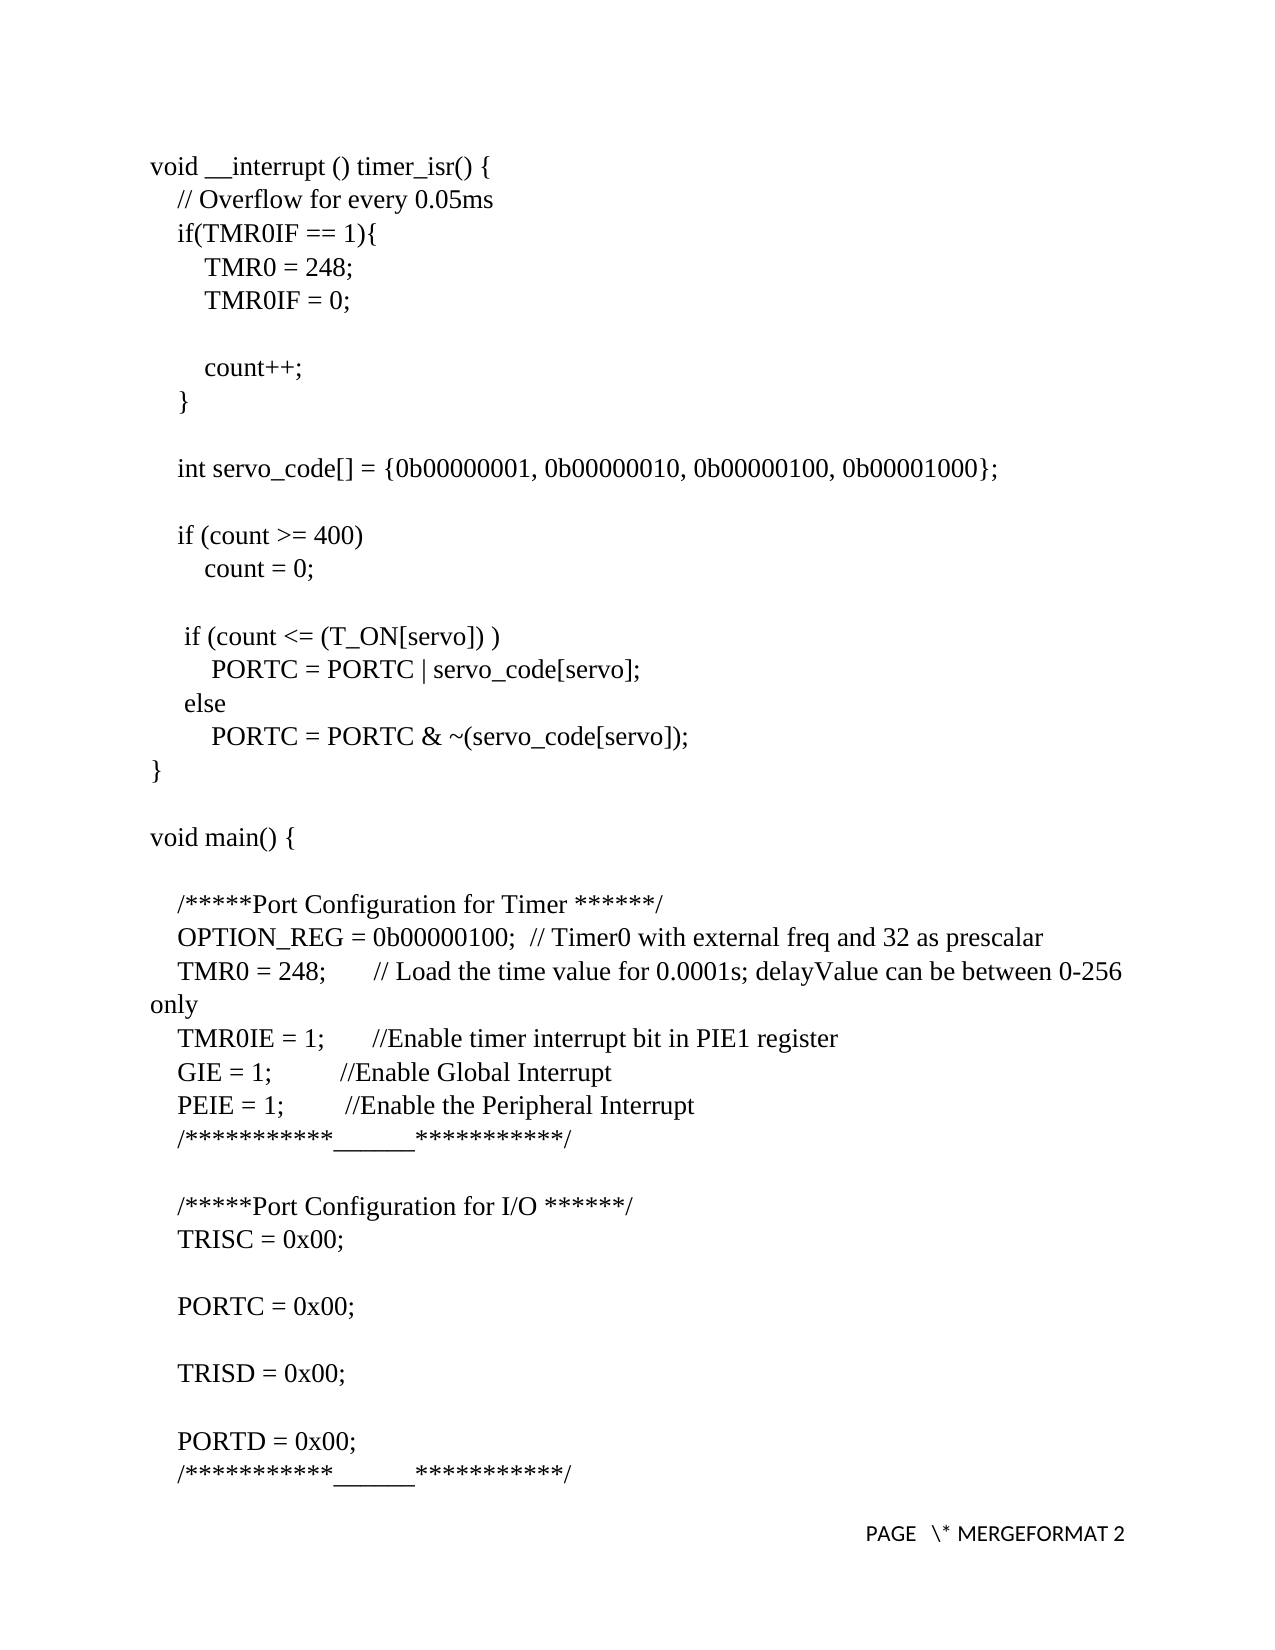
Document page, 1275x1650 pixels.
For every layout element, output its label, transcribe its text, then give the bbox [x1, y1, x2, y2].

text } [150, 385, 1125, 416]
text void main() { [150, 821, 1125, 852]
text PEIE = 1; //Enable the Peripheral Interrupt [150, 1089, 1125, 1120]
text if(TMR0IF == 1){ [150, 217, 1125, 248]
text count++; [150, 351, 1125, 382]
text OPTION_REG = 0b00000100; // Timer0 with external freq and 32 as prescalar [150, 921, 1125, 953]
text PORTC = PORTC | servo_code[servo]; [150, 653, 1125, 684]
text PORTC = PORTC & ~(servo_code[servo]); [150, 720, 1125, 751]
text PORTD = 0x00; [150, 1424, 1125, 1456]
text void __interrupt () timer_isr() { [150, 150, 1125, 181]
text TMR0 = 248; [150, 251, 1125, 282]
text count = 0; [150, 552, 1125, 584]
text TRISD = 0x00; [150, 1357, 1125, 1389]
text TMR0 = 248; // Load the time value for 0.0001s; delayValue can be between 0-256 only [150, 955, 1125, 1020]
text TRISC = 0x00; [150, 1223, 1125, 1254]
text int servo_code[] = {0b00000001, 0b00000010, 0b00000100, 0b00001000}; [150, 452, 1125, 483]
text /***********______***********/ [150, 1458, 1125, 1489]
text else [150, 687, 1125, 718]
text /*****Port Configuration for I/O ******/ [150, 1190, 1125, 1221]
text if (count <= (T_ON[servo]) ) [150, 619, 1125, 651]
text GIE = 1; //Enable Global Interrupt [150, 1056, 1125, 1087]
text PORTC = 0x00; [150, 1290, 1125, 1322]
text } [150, 754, 1125, 785]
text if (count >= 400) [150, 519, 1125, 550]
text /*****Port Configuration for Timer ******/ [150, 888, 1125, 919]
text TMR0IE = 1; //Enable timer interrupt bit in PIE1 register [150, 1022, 1125, 1053]
text /***********______***********/ [150, 1123, 1125, 1154]
text TMR0IF = 0; [150, 284, 1125, 315]
text // Overflow for every 0.05ms [150, 183, 1125, 215]
